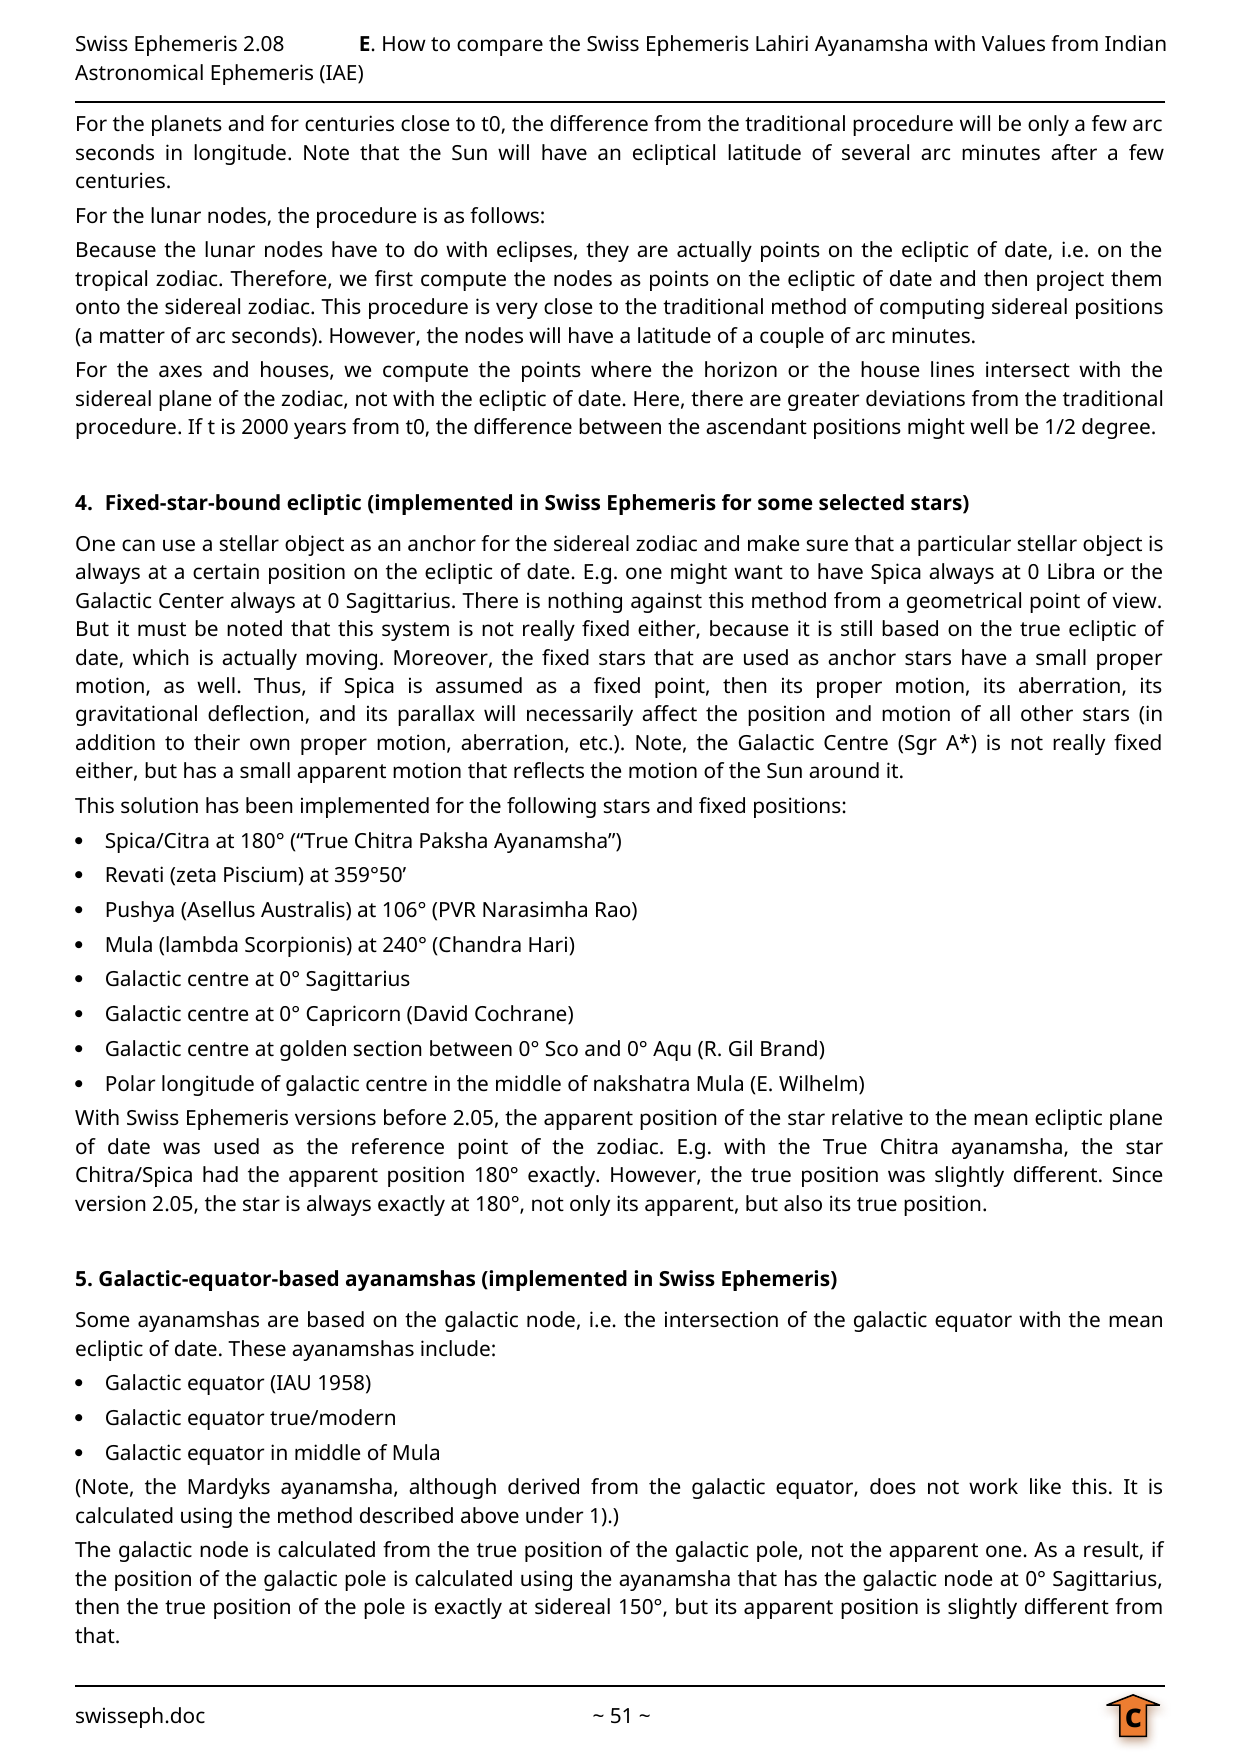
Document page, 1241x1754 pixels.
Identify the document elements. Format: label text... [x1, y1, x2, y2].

list Galactic centre at 0° Sagittarius [75, 964, 1165, 993]
list Galactic equator (IAU 1958) [75, 1368, 1165, 1397]
text With Swiss Ephemeris versions before 2.05, the apparent position of the star relative to the mean ecliptic plane of date was used as the reference point of the zodiac. E.g. with the True Chitra ayanamsha, the star Chitra/Spica had the apparent position 180° exactly. However, the true position was slightly different. Since version 2.05, the star is always exactly at 180°, not only its apparent, but also its true position. [75, 1103, 1165, 1217]
text (Note, the Mardyks ayanamsha, although derived from the galactic equator, does not work like this. It is calculated using the method described above under 1).) [75, 1472, 1165, 1529]
list Revati (zeta Piscium) at 359°50’ [75, 861, 1165, 889]
text For the planets and for centuries close to t0, the difference from the traditional procedure will be only a few arc seconds in longitude. Note that the Sun will have an ecliptical latitude of several arc minutes after a few centuries. [75, 109, 1165, 194]
text The galactic node is calculated from the true position of the galactic pole, not the apparent one. As a result, if the position of the galactic pole is calculated using the ayanamsha that has the galactic node at 0° Sagittarius, then the true position of the pole is exactly at sidereal 150°, but its apparent position is slightly different from that. [75, 1536, 1165, 1649]
subtitle 4. Fixed-star-bound ecliptic (implemented in Swiss Ephemeris for some selected stars) [75, 488, 1165, 516]
list Mula (lambda Scorpionis) at 240° (Chandra Hari) [75, 930, 1165, 958]
text For the lunar nodes, the procedure is as follows: [75, 201, 1165, 229]
list Galactic equator in middle of Mula [75, 1438, 1165, 1466]
text This solution has been implemented for the following stars and fixed positions: [75, 791, 1165, 819]
list Galactic centre at 0° Capricorn (David Cochrane) [75, 999, 1165, 1028]
text One can use a stellar object as an anchor for the sidereal zodiac and make sure that a particular stellar object is always at a certain position on the ecliptic of date. E.g. one might want to have Spica always at 0 Libra or the Galactic Center always at 0 Sagittarius. There is nothing against this method from a geometrical point of view. But it must be noted that this system is not really fixed either, because it is still based on the true ecliptic of date, which is actually moving. Moreover, the fixed stars that are used as anchor stars have a small proper motion, as well. Thus, if Spica is assumed as a fixed point, then its proper motion, its aberration, its gravitational deflection, and its parallax will necessarily affect the position and motion of all other stars (in addition to their own proper motion, aberration, etc.). Note, the Galactic Centre (Sgr A*) is not really fixed either, but has a small apparent motion that reflects the motion of the Sun around it. [75, 529, 1165, 785]
subtitle 5. Galactic-equator-based ayanamshas (implemented in Swiss Ephemeris) [75, 1264, 1165, 1293]
list Spica/Citra at 180° (“True Chitra Paksha Ayanamsha”) [75, 826, 1165, 854]
text For the axes and houses, we compute the points where the horizon or the house lines intersect with the sidereal plane of the zodiac, not with the ecliptic of date. Here, there are greater deviations from the traditional procedure. If t is 2000 years from t0, the difference between the ascendant positions might well be 1/2 degree. [75, 356, 1165, 441]
list Polar longitude of galactic centre in the middle of nakshatra Mula (E. Wilhelm) [75, 1069, 1165, 1097]
list Pushya (Asellus Australis) at 106° (PVR Narasimha Rao) [75, 895, 1165, 924]
text Because the lunar nodes have to do with eclipses, they are actually points on the ecliptic of date, i.e. on the tropical zodiac. Therefore, we first compute the nodes as points on the ecliptic of date and then project them onto the sidereal zodiac. This procedure is very close to the traditional method of computing sidereal positions (a matter of arc seconds). However, the nodes will have a latitude of a couple of arc minutes. [75, 236, 1165, 349]
list Galactic equator true/modern [75, 1403, 1165, 1431]
text Some ayanamshas are based on the galactic node, i.e. the intersection of the galactic equator with the mean ecliptic of date. These ayanamshas include: [75, 1305, 1165, 1362]
list Galactic centre at golden section between 0° Sco and 0° Aqu (R. Gil Brand) [75, 1034, 1165, 1062]
